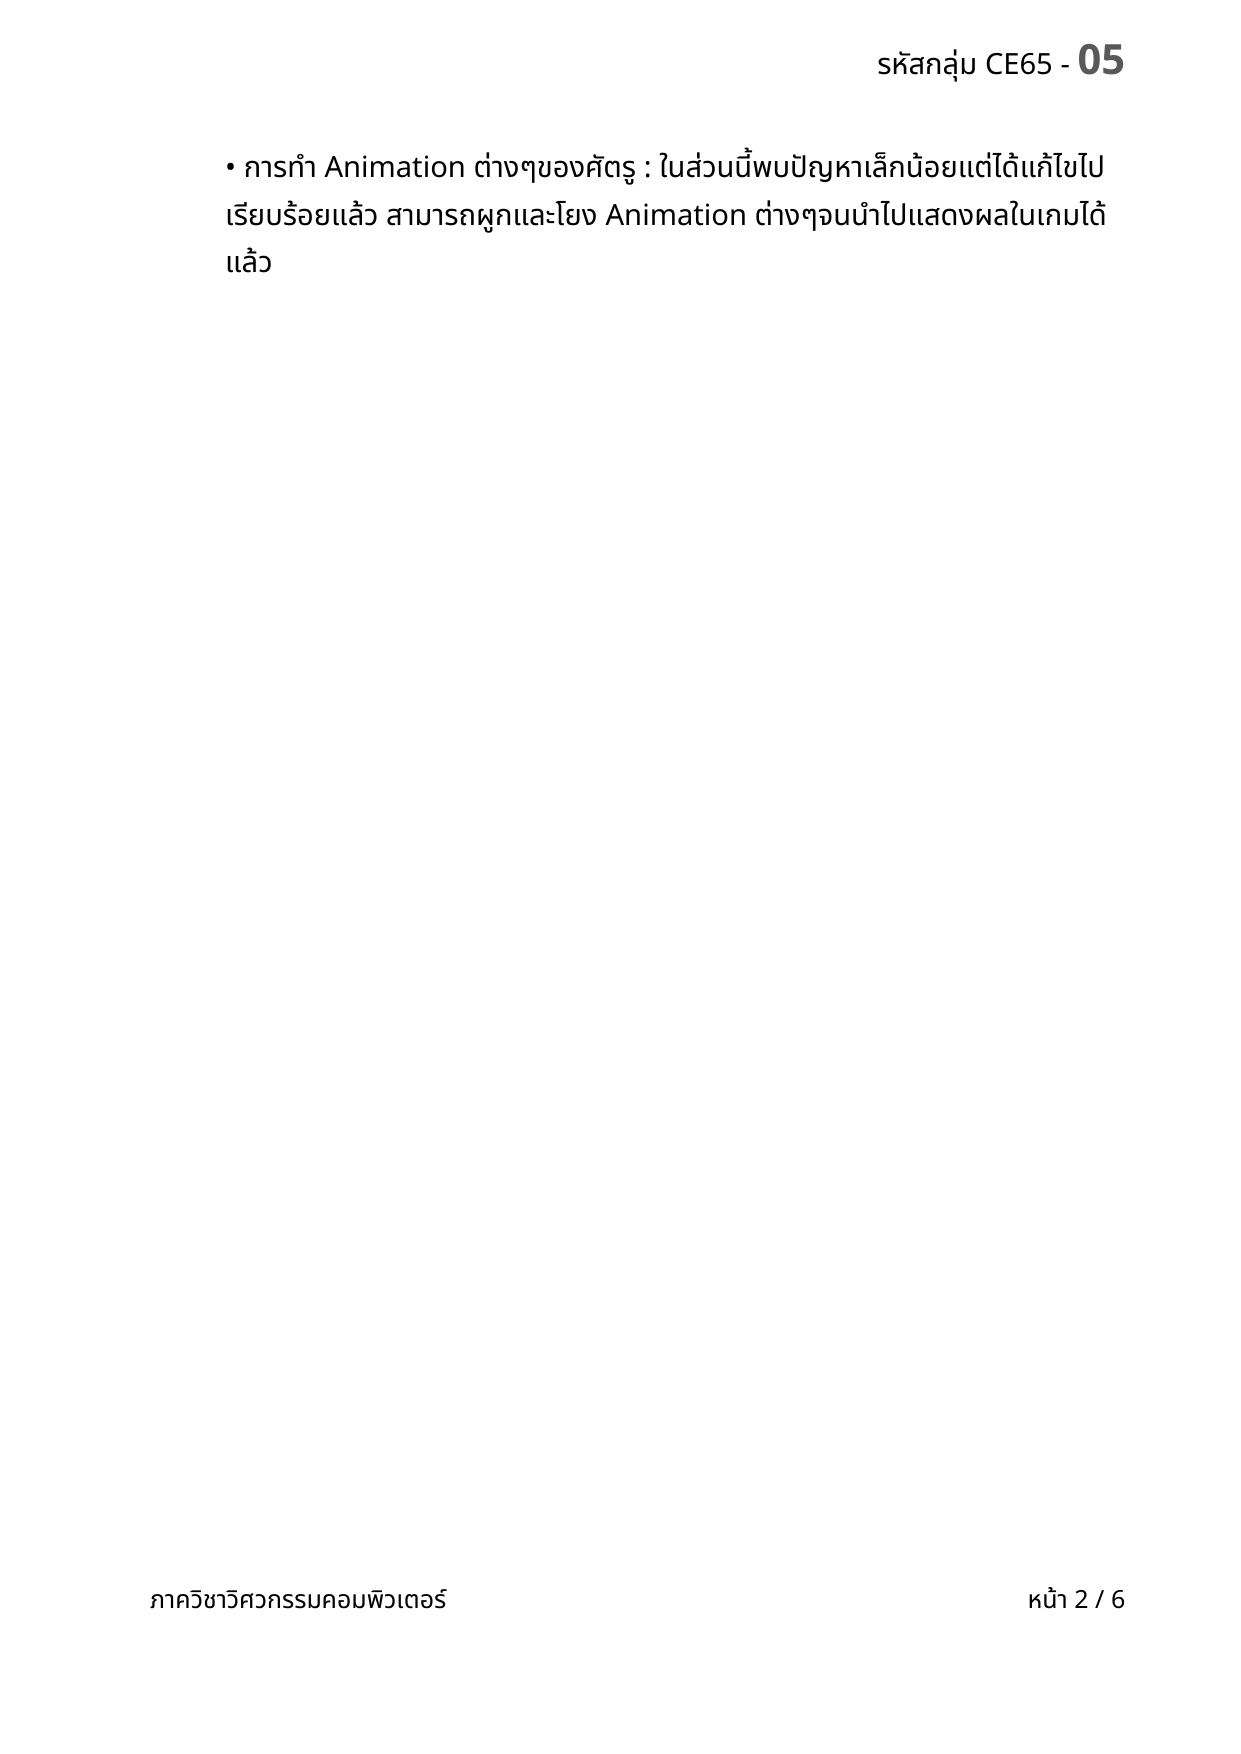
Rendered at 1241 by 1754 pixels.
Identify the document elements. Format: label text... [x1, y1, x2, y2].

text • การทำ Animation ต่างๆของศัตรู : ในส่วนนี้พบปัญหาเล็กน้อยแต่ได้แก้ไขไปเรียบร้อยแล้ว สามารถผูกและโยง Animation ต่างๆจนนำไปแสดงผลในเกมได้แล้ว [225, 146, 1137, 286]
